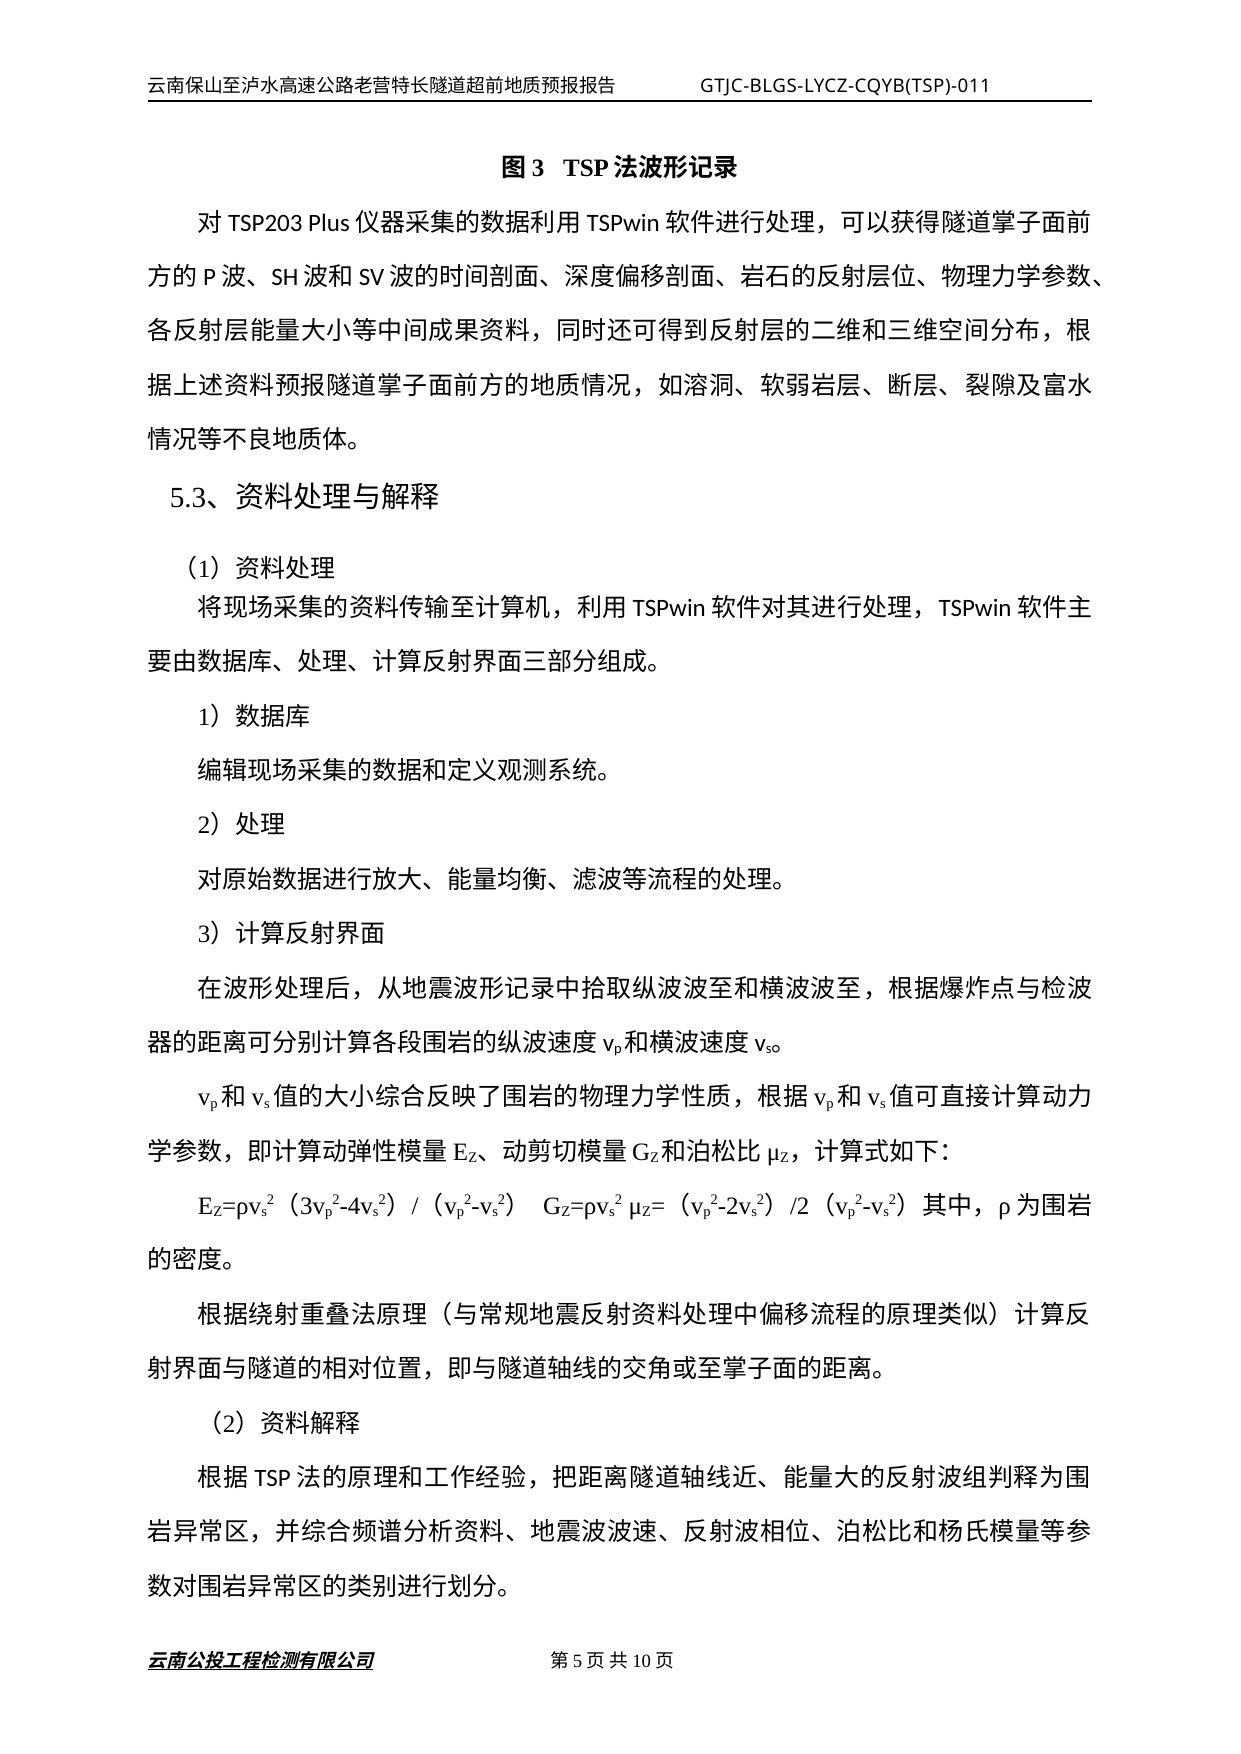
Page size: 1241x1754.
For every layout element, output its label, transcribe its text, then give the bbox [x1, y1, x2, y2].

text EZ=ρvs2（3vp2-4vs2）/（vp2-vs2） GZ=ρvs2 μZ=（vp2-2vs2）/2（vp2-vs2）其中，ρ为围岩的密度。 [148, 1186, 1092, 1276]
text （1）资料处理 [148, 537, 1092, 587]
subtitle 5.3、资料处理与解释 [169, 474, 1092, 516]
text （2）资料解释 [148, 1403, 1092, 1439]
text 根据绕射重叠法原理（与常规地震反射资料处理中偏移流程的原理类似）计算反射界面与隧道的相对位置，即与隧道轴线的交角或至掌子面的距离。 [148, 1294, 1092, 1385]
text vp和vs值的大小综合反映了围岩的物理力学性质，根据vp和vs值可直接计算动力学参数，即计算动弹性模量EZ、动剪切模量GZ和泊松比μZ，计算式如下： [148, 1077, 1092, 1167]
text 1）数据库 [148, 696, 1092, 732]
text 对TSP203 Plus仪器采集的数据利用TSPwin软件进行处理，可以获得隧道掌子面前方的P波、SH波和SV波的时间剖面、深度偏移剖面、岩石的反射层位、物理力学参数、各反射层能量大小等中间成果资料，同时还可得到反射层的二维和三维空间分布，根据上述资料预报隧道掌子面前方的地质情况，如溶洞、软弱岩层、断层、裂隙及富水情况等不良地质体。 [148, 202, 1092, 456]
text 将现场采集的资料传输至计算机，利用TSPwin软件对其进行处理，TSPwin软件主要由数据库、处理、计算反射界面三部分组成。 [148, 587, 1092, 678]
text 在波形处理后，从地震波形记录中拾取纵波波至和横波波至，根据爆炸点与检波器的距离可分别计算各段围岩的纵波速度vp和横波速度vs。 [148, 968, 1092, 1059]
text 编辑现场采集的数据和定义观测系统。 [148, 751, 1092, 787]
text 3）计算反射界面 [148, 914, 1092, 950]
text 根据TSP法的原理和工作经验，把距离隧道轴线近、能量大的反射波组判释为围岩异常区，并综合频谱分析资料、地震波波速、反射波相位、泊松比和杨氏模量等参数对围岩异常区的类别进行划分。 [148, 1457, 1092, 1602]
text 图3 TSP法波形记录 [148, 148, 1092, 184]
text 对原始数据进行放大、能量均衡、滤波等流程的处理。 [148, 859, 1092, 896]
text 2）处理 [148, 805, 1092, 841]
